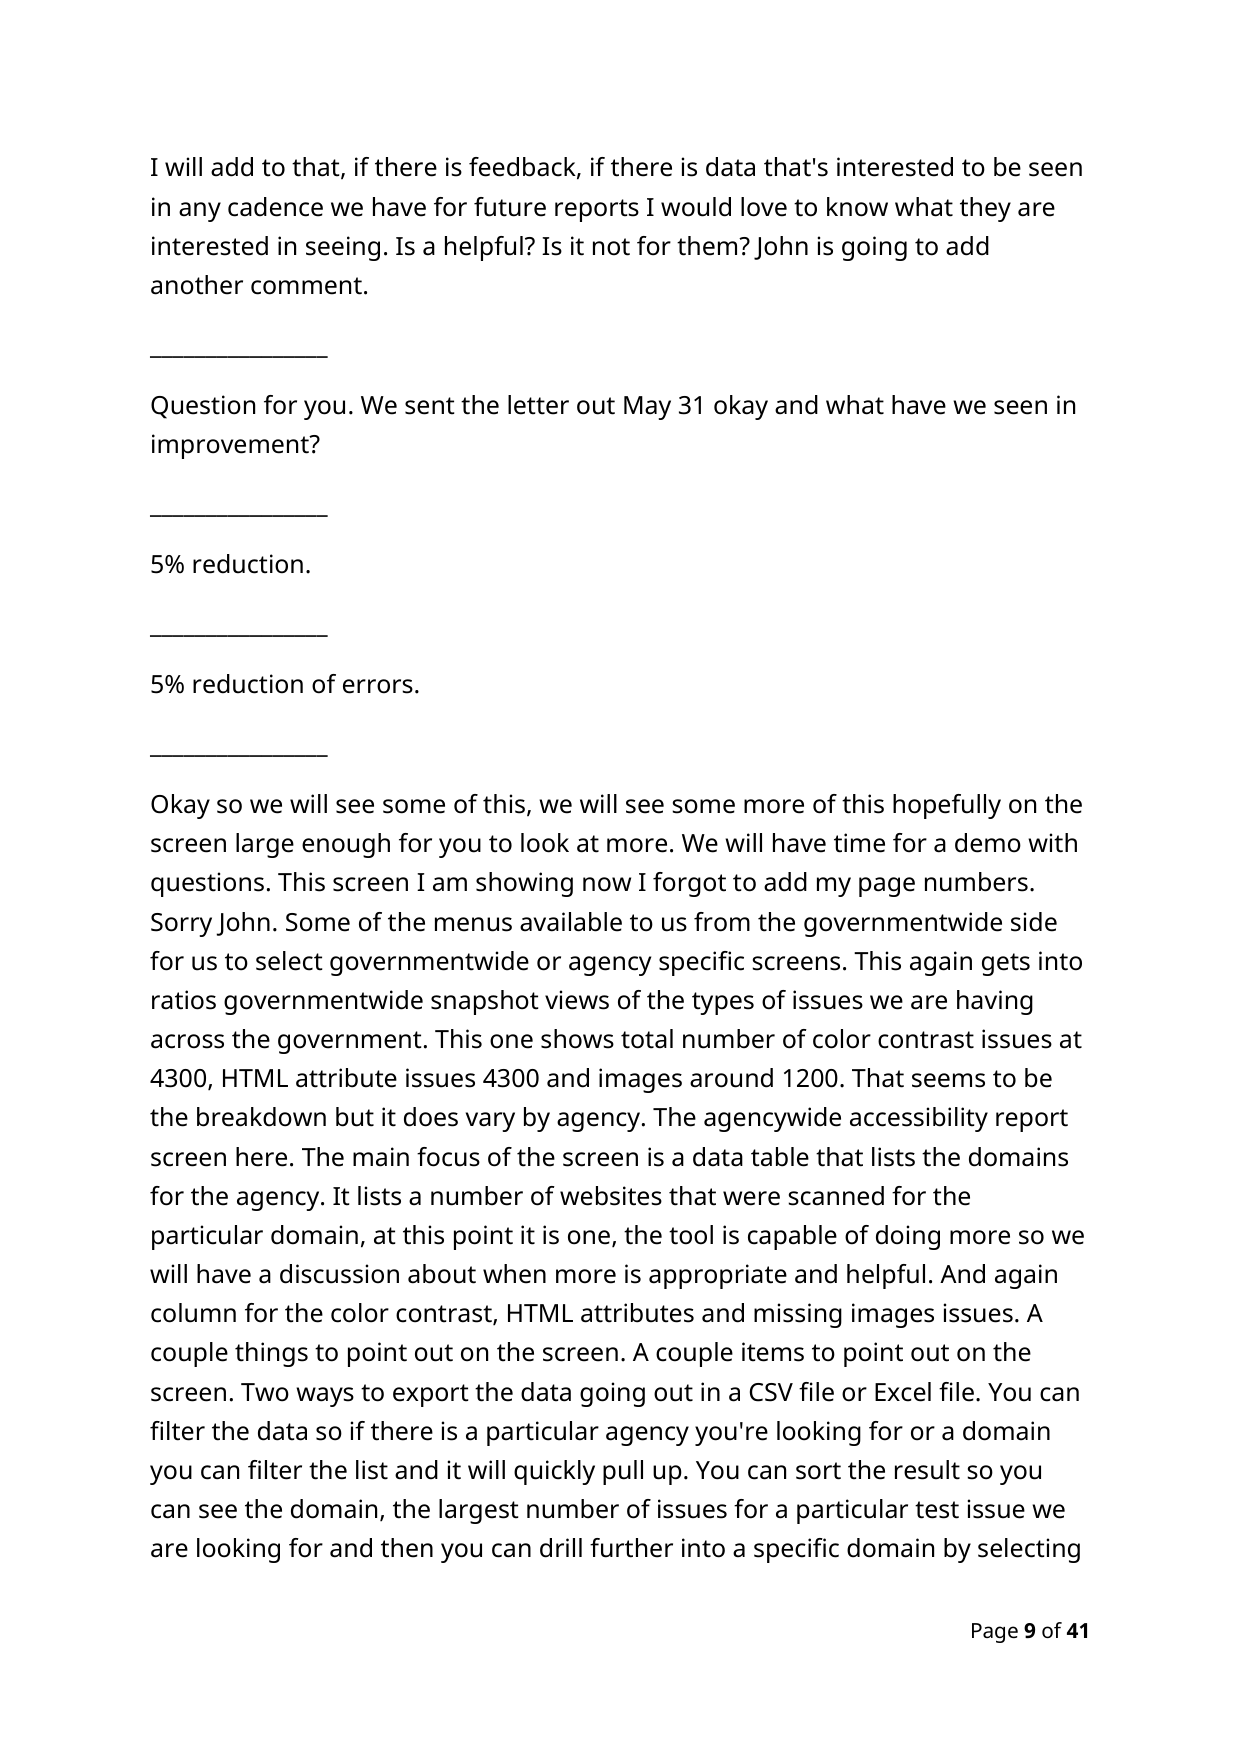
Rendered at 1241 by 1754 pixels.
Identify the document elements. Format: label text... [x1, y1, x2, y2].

text ________________ [150, 487, 1090, 521]
text 5% reduction of errors. [150, 667, 1090, 701]
text ________________ [150, 727, 1090, 761]
text ________________ [150, 327, 1090, 362]
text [150, 787, 1090, 1565]
text 5% reduction. [150, 547, 1090, 581]
text I will add to that, if there is feedback, if there is data that's interested to be seen in any cadence we have for future reports I would love to know what they are interested in seeing. Is a helpful? Is it not for them? John is going to add another comment. [150, 150, 1090, 302]
text ________________ [150, 607, 1090, 641]
text Question for you. We sent the letter out May 31 okay and what have we seen in improvement? [150, 387, 1090, 461]
